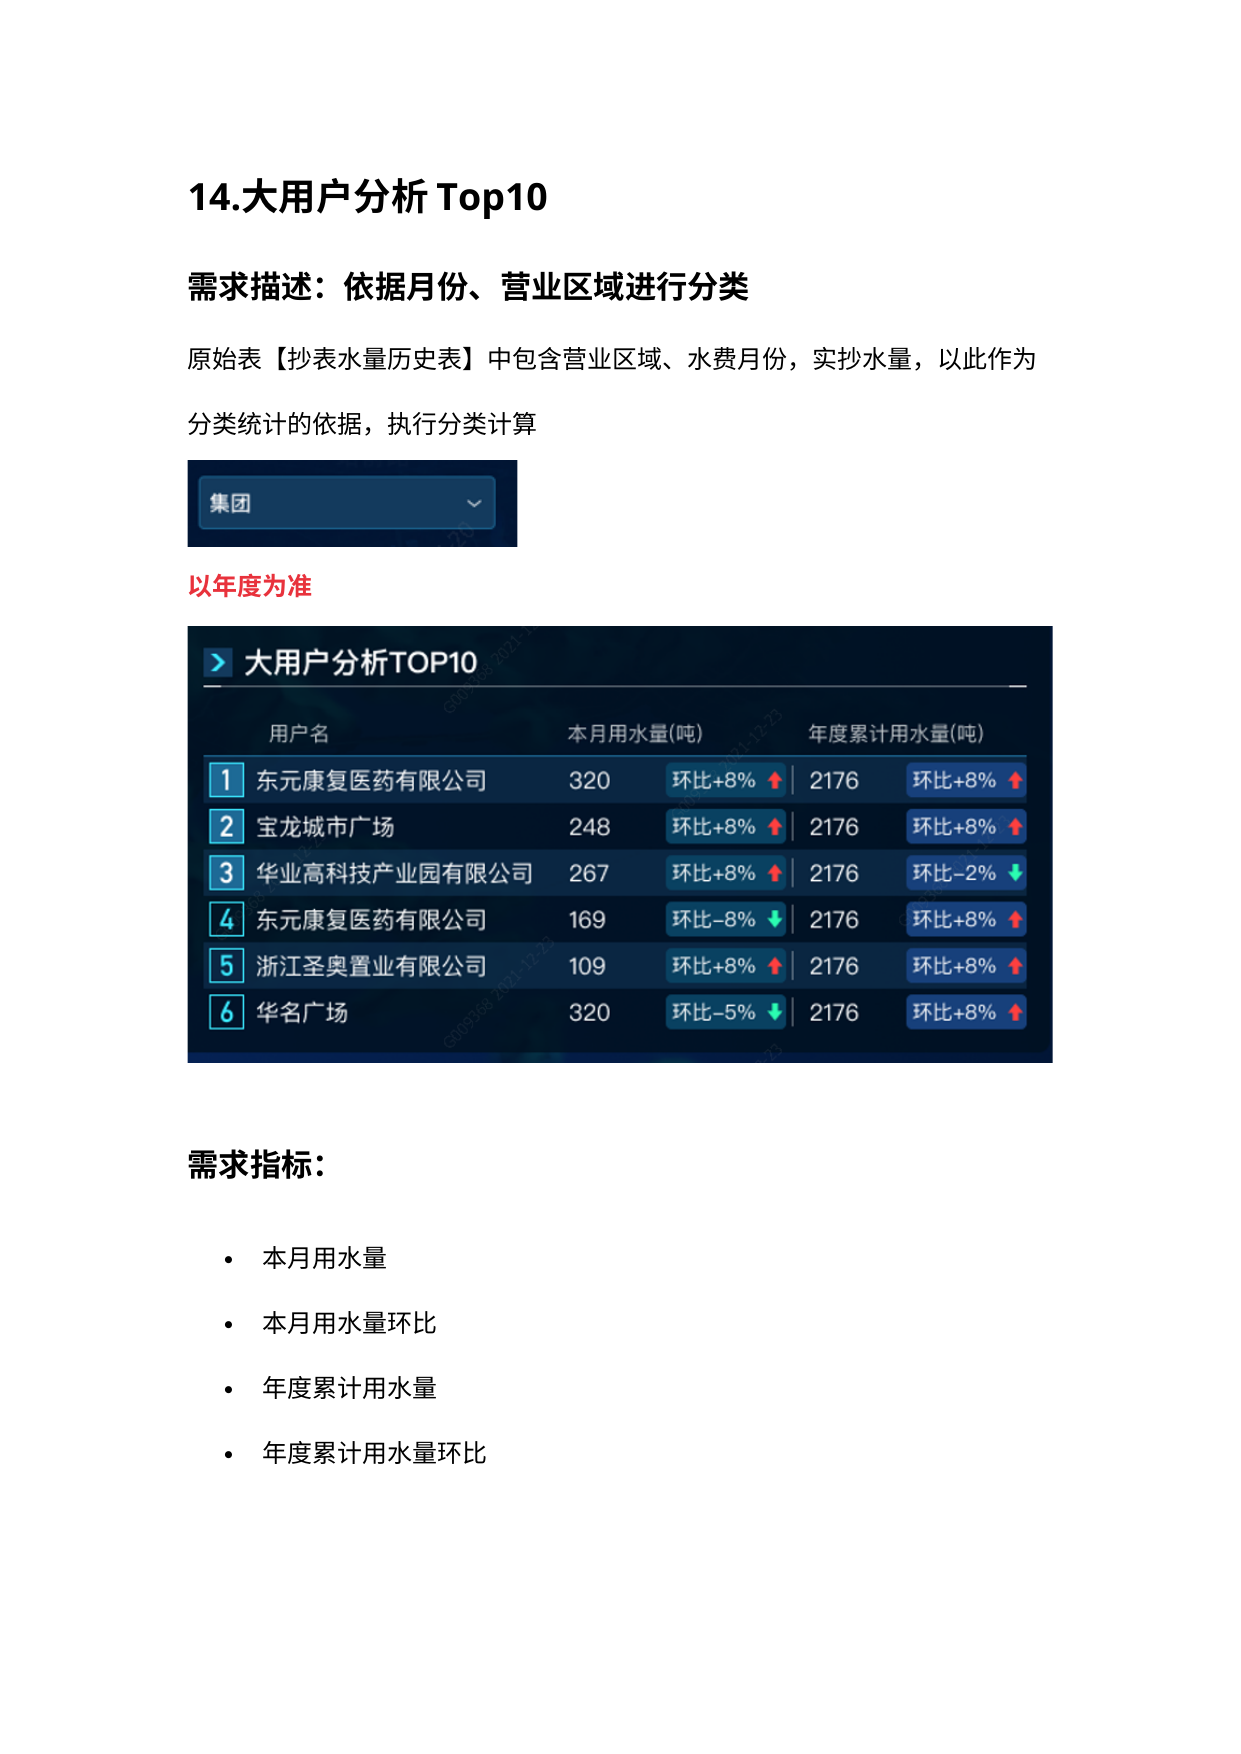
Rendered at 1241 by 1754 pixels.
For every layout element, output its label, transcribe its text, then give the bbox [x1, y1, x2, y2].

text 原始表【抄表水量历史表】中包含营业区域、水费月份，实抄水量，以此作为分类统计的依据，执行分类计算 [187, 325, 1053, 455]
text 14.大用户分析Top10 [187, 162, 1053, 227]
picture [187, 626, 1053, 1063]
list 本月用水量 [225, 1224, 1053, 1289]
picture [187, 460, 518, 547]
list 年度累计用水量环比 [225, 1419, 1053, 1484]
text 需求描述：依据月份、营业区域进行分类 [187, 252, 1053, 317]
list 本月用水量环比 [225, 1289, 1053, 1354]
text 需求指标： [187, 1130, 1053, 1195]
text 以年度为准 [187, 552, 1053, 617]
list 年度累计用水量 [225, 1354, 1053, 1419]
